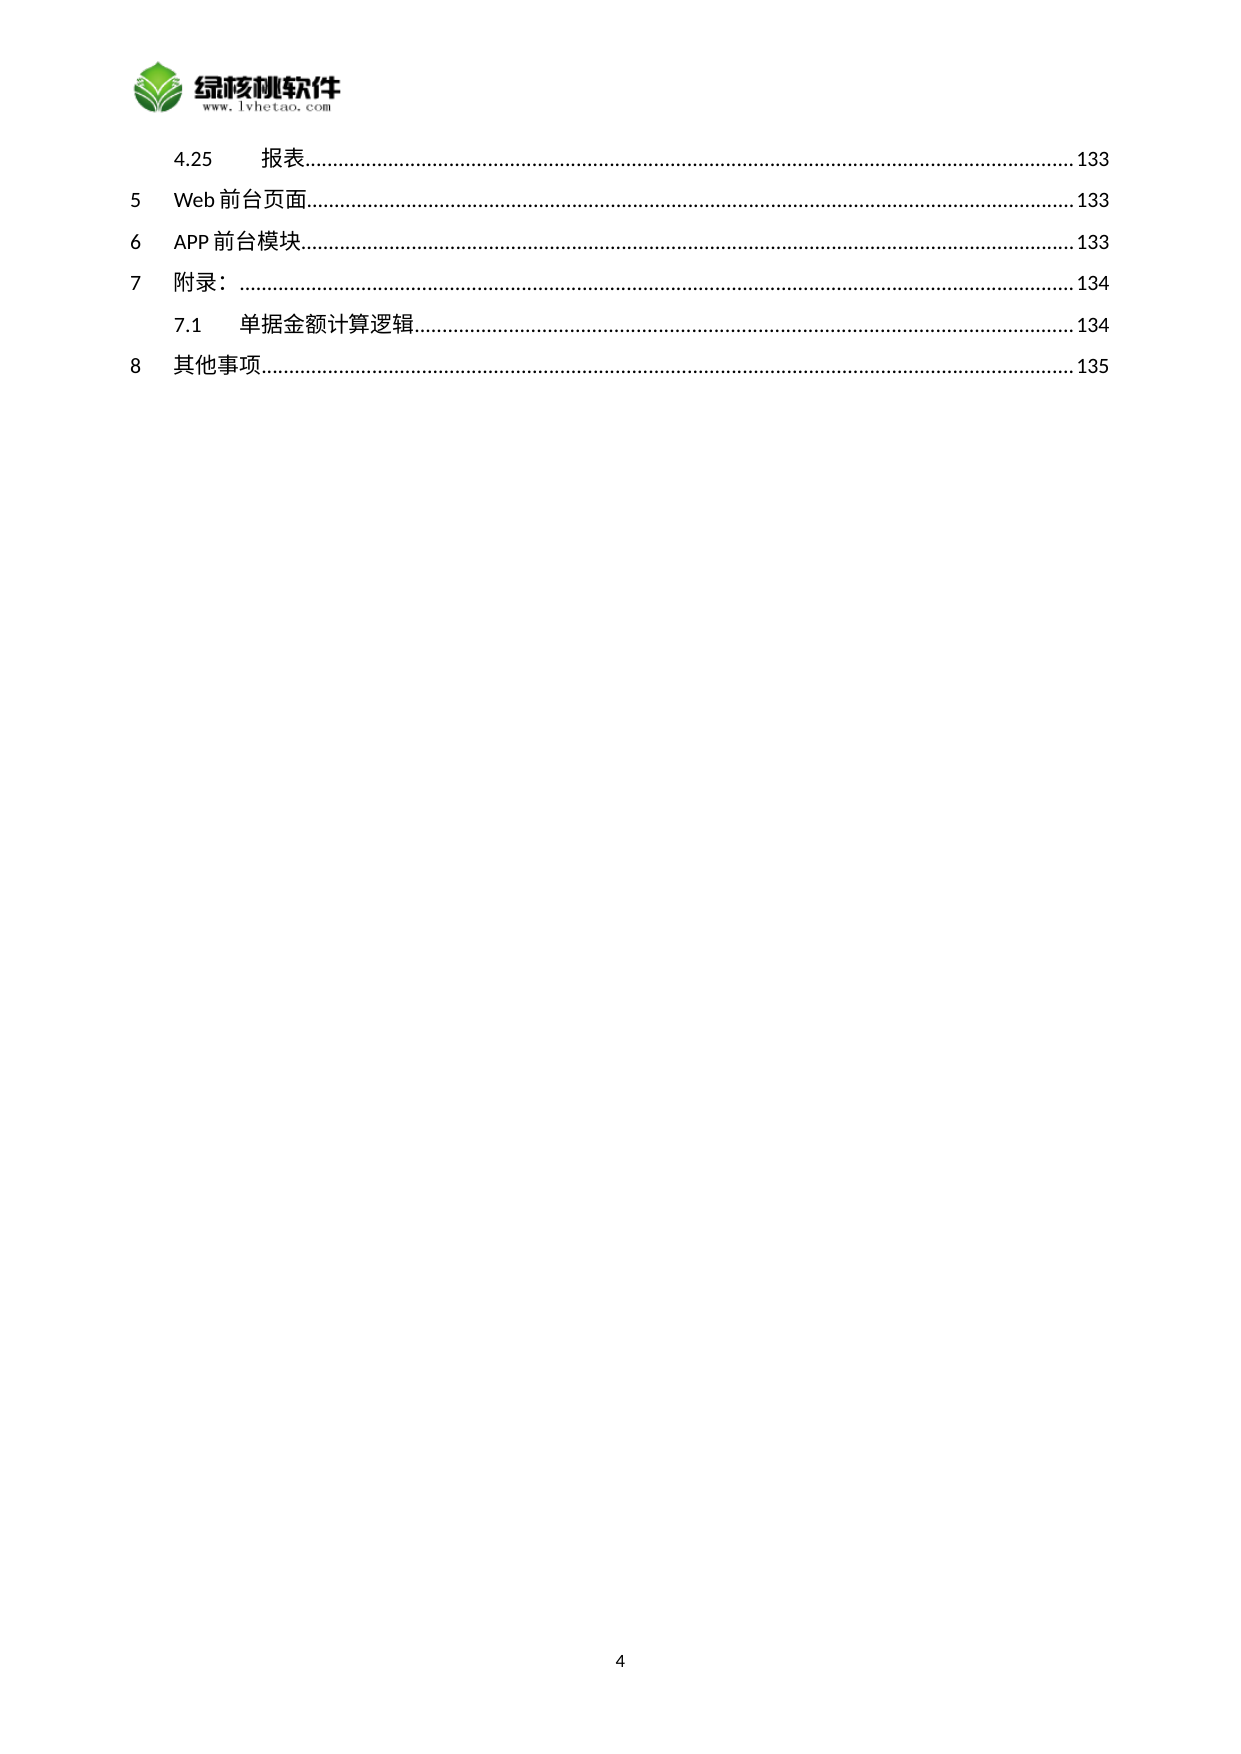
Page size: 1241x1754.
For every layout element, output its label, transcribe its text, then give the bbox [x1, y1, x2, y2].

text 7.1 单据金额计算逻辑 134 [174, 302, 1110, 343]
picture [129, 59, 346, 116]
text 7 附录： 134 [130, 260, 1110, 302]
text 4.25 报表 133 [174, 136, 1110, 177]
text 6 APP前台模块 133 [130, 219, 1110, 260]
text 8 其他事项 135 [130, 343, 1110, 384]
text 5 Web前台页面 133 [130, 177, 1110, 219]
